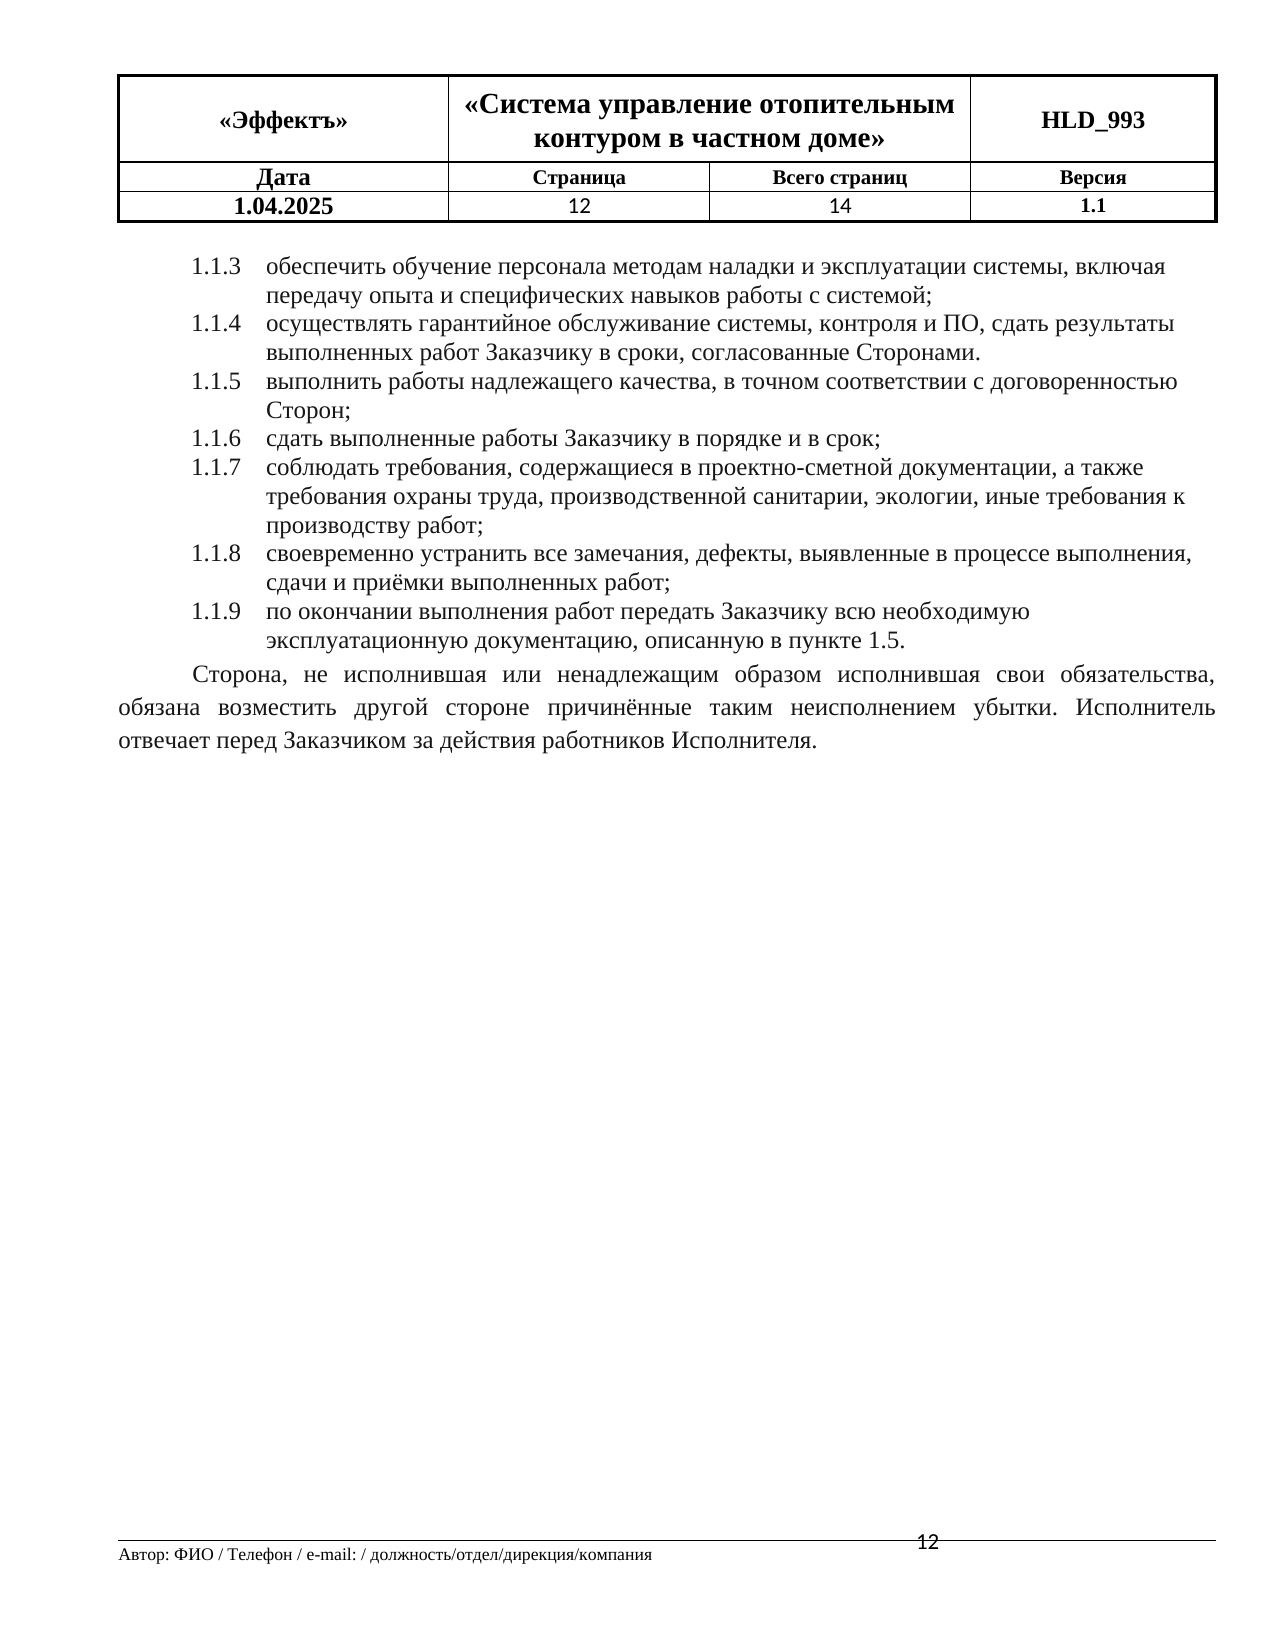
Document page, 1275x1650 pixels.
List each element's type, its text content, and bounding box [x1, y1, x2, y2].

list обеспечить обучение персонала методам наладки и эксплуатации системы, включая передачу опыта и специфических навыков работы с системой; [191, 251, 1216, 308]
text Сторона, не исполнившая или ненадлежащим образом исполнившая свои обязательства, обязана возместить другой стороне причинённые таким неисполнением убытки. Исполнитель отвечает перед Заказчиком за действия работников Исполнителя. [118, 715, 1216, 753]
list по окончании выполнения работ передать Заказчику всю необходимую эксплуатационную документацию, описанную в пункте 1.5. [191, 596, 1216, 653]
list выполнить работы надлежащего качества, в точном соответствии с договоренностью Сторон; [191, 366, 1216, 423]
text Сторона, не исполнившая или ненадлежащим образом исполнившая свои обязательства, обязана возместить другой стороне причинённые таким неисполнением убытки. Исполнитель отвечает перед Заказчиком за действия работников Исполнителя. [118, 659, 1216, 714]
list осуществлять гарантийное обслуживание системы, контроля и ПО, сдать результаты выполненных работ Заказчику в сроки, согласованные Сторонами. [191, 308, 1216, 366]
list сдать выполненные работы Заказчику в порядке и в срок; [191, 423, 1216, 452]
list своевременно устранить все замечания, дефекты, выявленные в процессе выполнения, сдачи и приёмки выполненных работ; [191, 538, 1216, 596]
list соблюдать требования, содержащиеся в проектно-сметной документации, а также требования охраны труда, производственной санитарии, экологии, иные требования к производству работ; [191, 452, 1216, 538]
